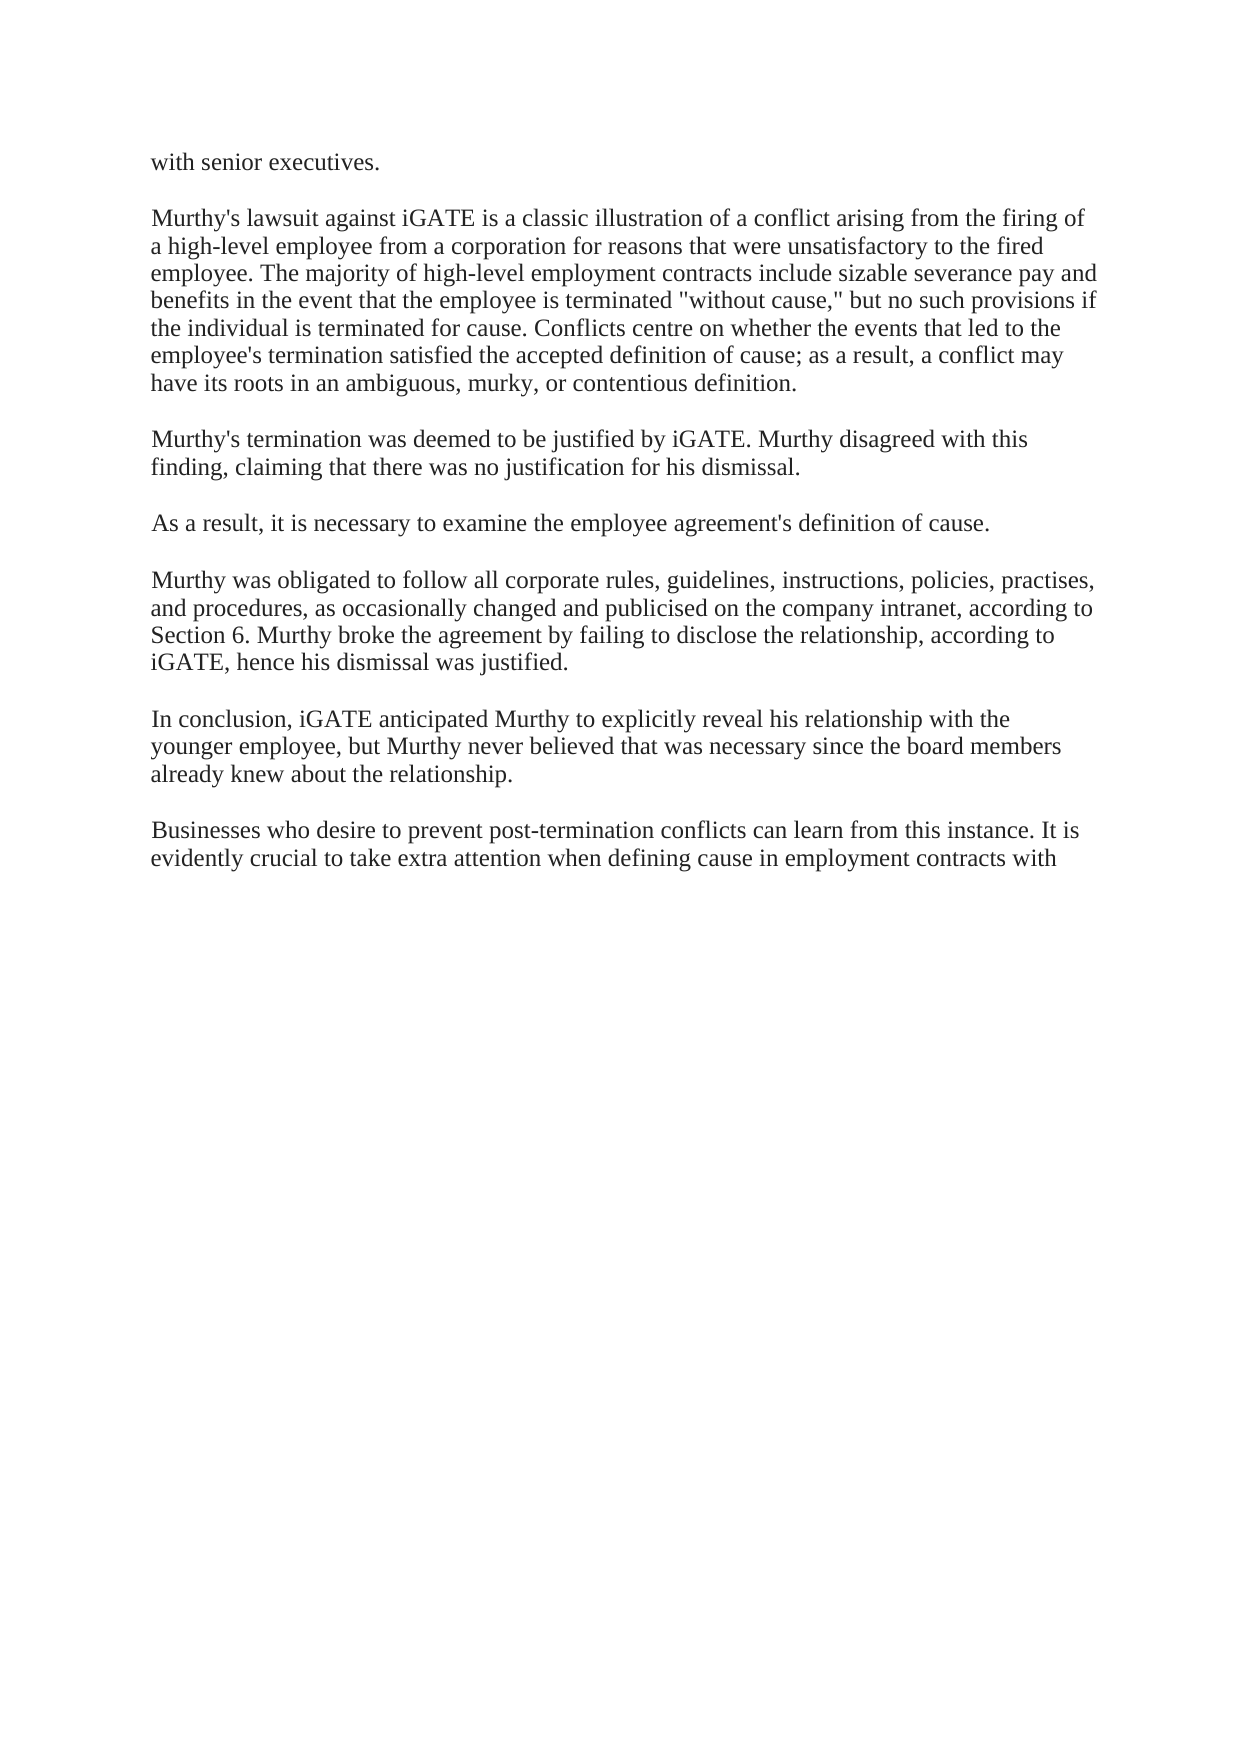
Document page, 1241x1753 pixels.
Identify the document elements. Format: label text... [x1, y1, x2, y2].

text Q4: Why it is important for organizations to eliminate ambiguity in employment agreements with senior executives. [150, 148, 1097, 176]
text In conclusion, iGATE anticipated Murthy to explicitly reveal his relationship with the younger employee, but Murthy never believed that was necessary since the board members already knew about the relationship. [150, 706, 1097, 788]
text As a result, it is necessary to examine the employee agreement's definition of cause. [150, 510, 1097, 537]
text Businesses who desire to prevent post-termination conflicts can learn from this instance. It is evidently crucial to take extra attention when defining cause in employment contracts with senior-level personnel. These documents, concepts, and sources must also be described clearly if the employment agreement refers to other documents, ideas, or sources (such as business policy). In this instance, the company's policy purportedly posted on the intranet said that no employee could materially violate the policy's terms while still receiving severance. The policy also required any employee having a romantic relationship with a subordinate to disclose the relationship to the employer. [150, 817, 1097, 872]
text Murthy was obligated to follow all corporate rules, guidelines, instructions, policies, practises, and procedures, as occasionally changed and publicised on the company intranet, according to Section 6. Murthy broke the agreement by failing to disclose the relationship, according to iGATE, hence his dismissal was justified. [150, 567, 1097, 676]
text Murthy's termination was deemed to be justified by iGATE. Murthy disagreed with this finding, claiming that there was no justification for his dismissal. [150, 426, 1097, 481]
text Murthy's lawsuit against iGATE is a classic illustration of a conflict arising from the firing of a high-level employee from a corporation for reasons that were unsatisfactory to the fired employee. The majority of high-level employment contracts include sizable severance pay and benefits in the event that the employee is terminated "without cause," but no such provisions if the individual is terminated for cause. Conflicts centre on whether the events that led to the employee's termination satisfied the accepted definition of cause; as a result, a conflict may have its roots in an ambiguous, murky, or contentious definition. [150, 205, 1097, 397]
